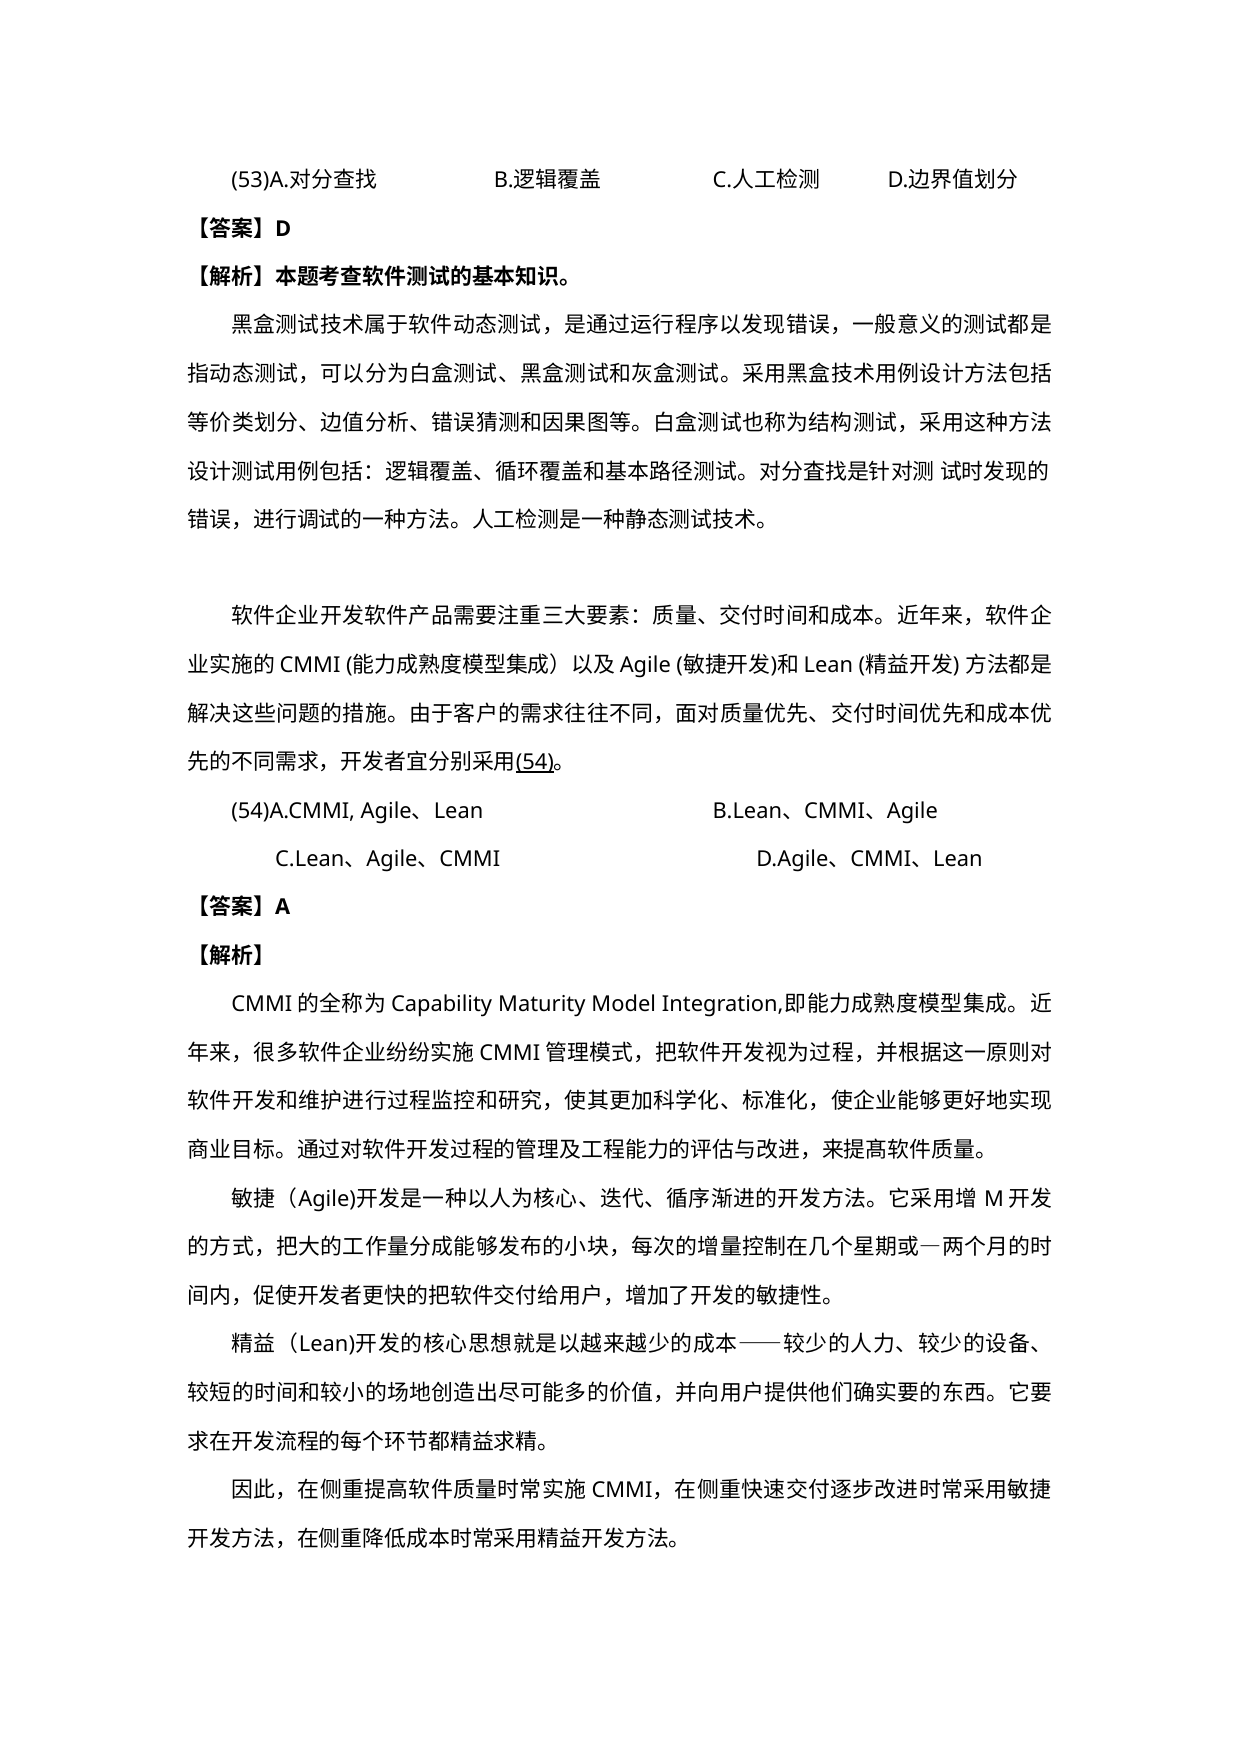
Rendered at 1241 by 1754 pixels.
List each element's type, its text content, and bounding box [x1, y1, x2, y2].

text (54)A.CMMI, Agile、Lean B.Lean、CMMI、Agile [187, 792, 1053, 825]
text 因此，在侧重提高软件质量时常实施CMMI，在侧重快速交付逐步改进时常采用敏捷开发方法，在侧重降低成本时常采用精益开发方法。 [187, 1472, 1053, 1553]
text (53)A.对分查找 B.逻辑覆盖 C.人工检测 D.边界值划分 [187, 162, 1053, 194]
text 【解析】本题考查软件测试的基本知识。 [187, 259, 1053, 291]
text C.Lean、Agile、CMMI D.Agile、CMMI、Lean [231, 841, 1053, 873]
text 【答案】D [187, 210, 1053, 243]
text 精益（Lean)开发的核心思想就是以越来越少的成本——较少的人力、较少的设备、较短的时间和较小的场地创造出尽可能多的价值，并向用户提供他们确实要的东西。它要求在开发流程的每个环节都精益求精。 [187, 1326, 1053, 1456]
text 敏捷（Agile)开发是一种以人为核心、迭代、循序渐进的开发方法。它采用增M开发的方式，把大的工作量分成能够发布的小块，每次的增量控制在几个星期或—两个月的时间内，促使开发者更快的把软件交付给用户，增加了开发的敏捷性。 [187, 1180, 1053, 1310]
text 【答案】A [187, 889, 1053, 921]
text 软件企业开发软件产品需要注重三大要素：质量、交付时间和成本。近年来，软件企业实施的CMMI (能力成熟度模型集成）以及Agile (敏捷开发)和Lean (精益开发) 方法都是解决这些问题的措施。由于客户的需求往往不同，面对质量优先、交付时间优先和成本优先的不同需求，开发者宜分别采用(54)。 [187, 598, 1053, 776]
text CMMI的全称为Capability Maturity Model Integration,即能力成熟度模型集成。近年来，很多软件企业纷纷实施CMMI管理模式，把软件开发视为过程，并根据这一原则对软件开发和维护进行过程监控和研究，使其更加科学化、标准化，使企业能够更好地实现商业目标。通过对软件开发过程的管理及工程能力的评估与改进，来提髙软件质量。 [187, 986, 1053, 1164]
text 黑盒测试技术属于软件动态测试，是通过运行程序以发现错误，一般意义的测试都是指动态测试，可以分为白盒测试、黑盒测试和灰盒测试。采用黑盒技术用例设计方法包括：等价类划分、边值分析、错误猜测和因果图等。白盒测试也称为结构测试，采用这种方法设计测试用例包括：逻辑覆盖、循环覆盖和基本路径测试。对分査找是针对测 试时发现的错误，进行调试的一种方法。人工检测是一种静态测试技术。 [187, 307, 1053, 534]
text 【解析】 [187, 937, 1053, 970]
